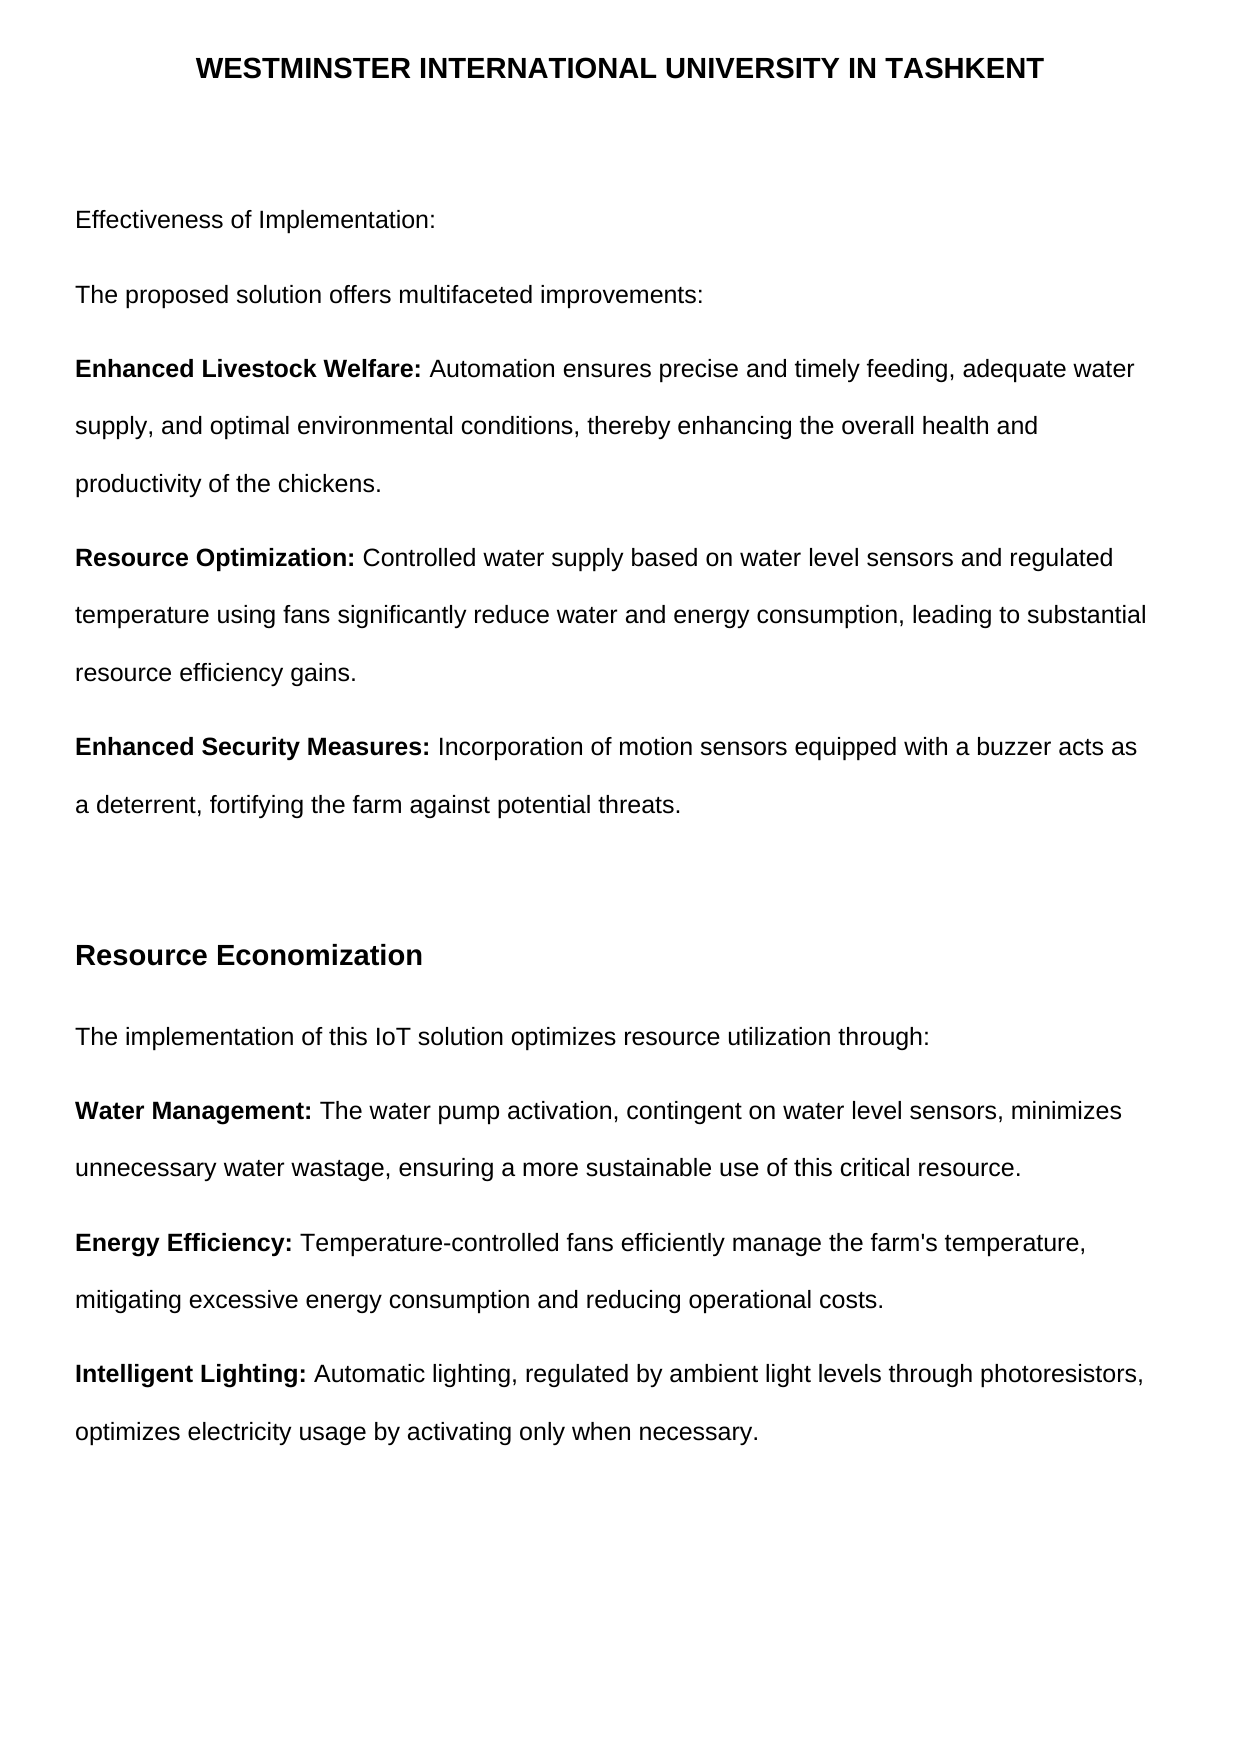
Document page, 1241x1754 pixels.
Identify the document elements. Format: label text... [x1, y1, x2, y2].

text Resource Optimization: Controlled water supply based on water level sensors and regulated temperature using fans significantly reduce water and energy consumption, leading to substantial resource efficiency gains. [75, 543, 1153, 687]
text Enhanced Security Measures: Incorporation of motion sensors equipped with a buzzer acts as a deterrent, fortifying the farm against potential threats. [75, 732, 1153, 818]
text Enhanced Livestock Welfare: Automation ensures precise and timely feeding, adequate water supply, and optimal environmental conditions, thereby enhancing the overall health and productivity of the chickens. [75, 354, 1153, 497]
text Resource Economization [75, 938, 1153, 971]
text Energy Efficiency: Temperature-controlled fans efficiently manage the farm's temperature, mitigating excessive energy consumption and reducing operational costs. [75, 1227, 1153, 1314]
text Intelligent Lighting: Automatic lighting, regulated by ambient light levels through photoresistors, optimizes electricity usage by activating only when necessary. [75, 1359, 1153, 1445]
text The implementation of this IoT solution optimizes resource utilization through: [75, 1022, 1153, 1050]
text Water Management: The water pump activation, contingent on water level sensors, minimizes unnecessary water wastage, ensuring a more sustainable use of this critical resource. [75, 1096, 1153, 1182]
text Effectiveness of Implementation: [75, 205, 1153, 234]
text The proposed solution offers multifaceted improvements: [75, 279, 1153, 308]
